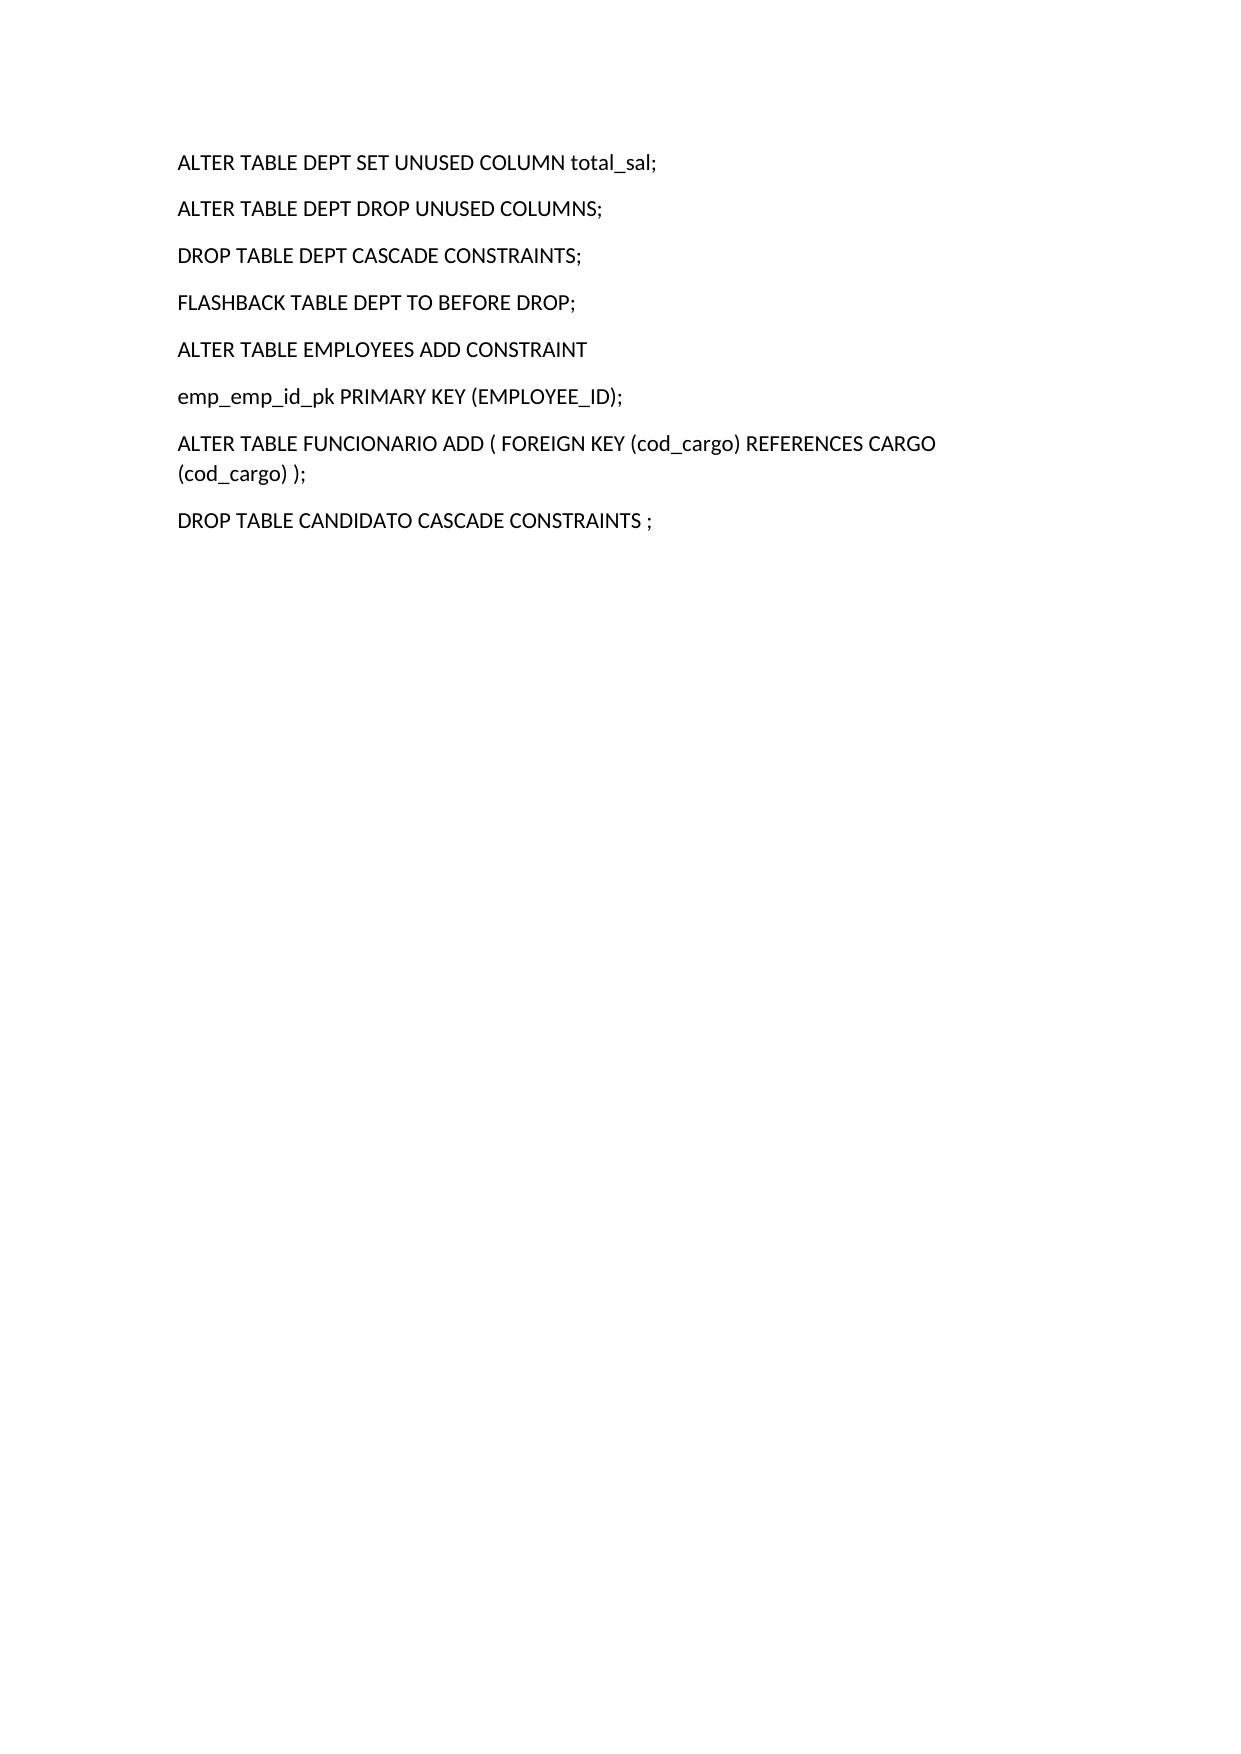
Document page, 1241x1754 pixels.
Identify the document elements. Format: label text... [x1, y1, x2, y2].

text ALTER TABLE DEPT SET UNUSED COLUMN total_sal; [177, 148, 1063, 176]
text ALTER TABLE EMPLOYEES ADD CONSTRAINT [177, 335, 1063, 363]
text emp_emp_id_pk PRIMARY KEY (EMPLOYEE_ID); [177, 382, 1063, 410]
text FLASHBACK TABLE DEPT TO BEFORE DROP; [177, 288, 1063, 316]
text DROP TABLE CANDIDATO CASCADE CONSTRAINTS ; [177, 506, 1063, 534]
text ALTER TABLE DEPT DROP UNUSED COLUMNS; [177, 194, 1063, 222]
text ALTER TABLE FUNCIONARIO ADD ( FOREIGN KEY (cod_cargo) REFERENCES CARGO (cod_cargo) ); [177, 429, 1063, 487]
text DROP TABLE DEPT CASCADE CONSTRAINTS; [177, 241, 1063, 269]
